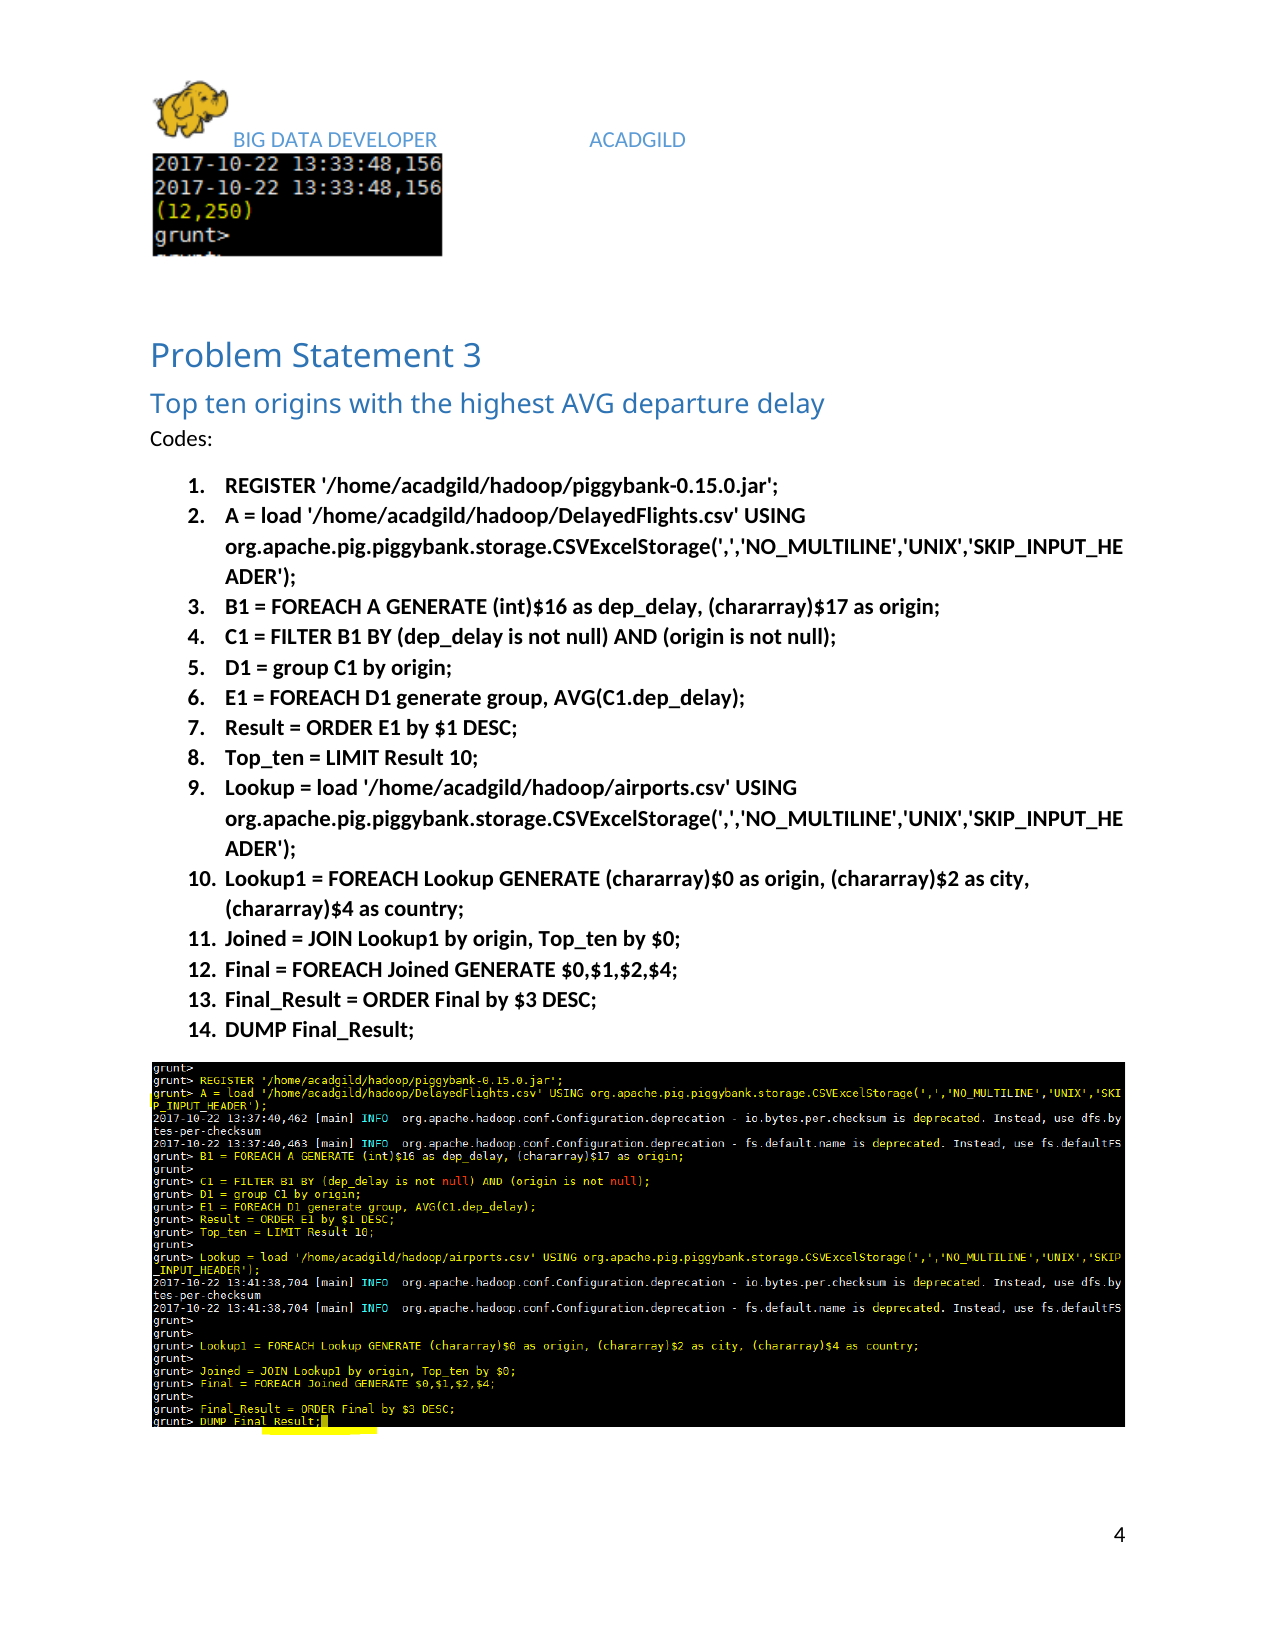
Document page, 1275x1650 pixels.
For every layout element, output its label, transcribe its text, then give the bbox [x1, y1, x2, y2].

list B1 = FOREACH A GENERATE (int)$16 as dep_delay, (chararray)$17 as origin; [187, 592, 1125, 620]
list Lookup1 = FOREACH Lookup GENERATE (chararray)$0 as origin, (chararray)$2 as city, (chararray)$4 as country; [187, 864, 1125, 922]
list Lookup = load '/home/acadgild/hadoop/airports.csv' USING org.apache.pig.piggybank.storage.CSVExcelStorage(',','NO_MULTILINE','UNIX','SKIP_INPUT_HEADER'); [187, 773, 1125, 862]
text Codes: [150, 424, 1125, 453]
list Top_ten = LIMIT Result 10; [187, 743, 1125, 771]
subtitle Problem Statement 3 [150, 332, 1125, 377]
list Result = ORDER E1 by $1 DESC; [187, 713, 1125, 741]
list E1 = FOREACH D1 generate group, AVG(C1.dep_delay); [187, 683, 1125, 711]
list Final = FOREACH Joined GENERATE $0,$1,$2,$4; [187, 955, 1125, 983]
list D1 = group C1 by origin; [187, 653, 1125, 681]
list Final_Result = ORDER Final by $3 DESC; [187, 985, 1125, 1013]
list DUMP Final_Result; [187, 1015, 1125, 1043]
picture [150, 152, 444, 258]
subtitle Top ten origins with the highest AVG departure delay [150, 385, 1125, 422]
picture [150, 1062, 1125, 1435]
list C1 = FILTER B1 BY (dep_delay is not null) AND (origin is not null); [187, 622, 1125, 651]
list REGISTER '/home/acadgild/hadoop/piggybank-0.15.0.jar'; [187, 471, 1125, 499]
list Joined = JOIN Lookup1 by origin, Top_ten by $0; [187, 924, 1125, 953]
list A = load '/home/acadgild/hadoop/DelayedFlights.csv' USING org.apache.pig.piggybank.storage.CSVExcelStorage(',','NO_MULTILINE','UNIX','SKIP_INPUT_HEADER'); [187, 502, 1125, 590]
picture [150, 73, 233, 148]
